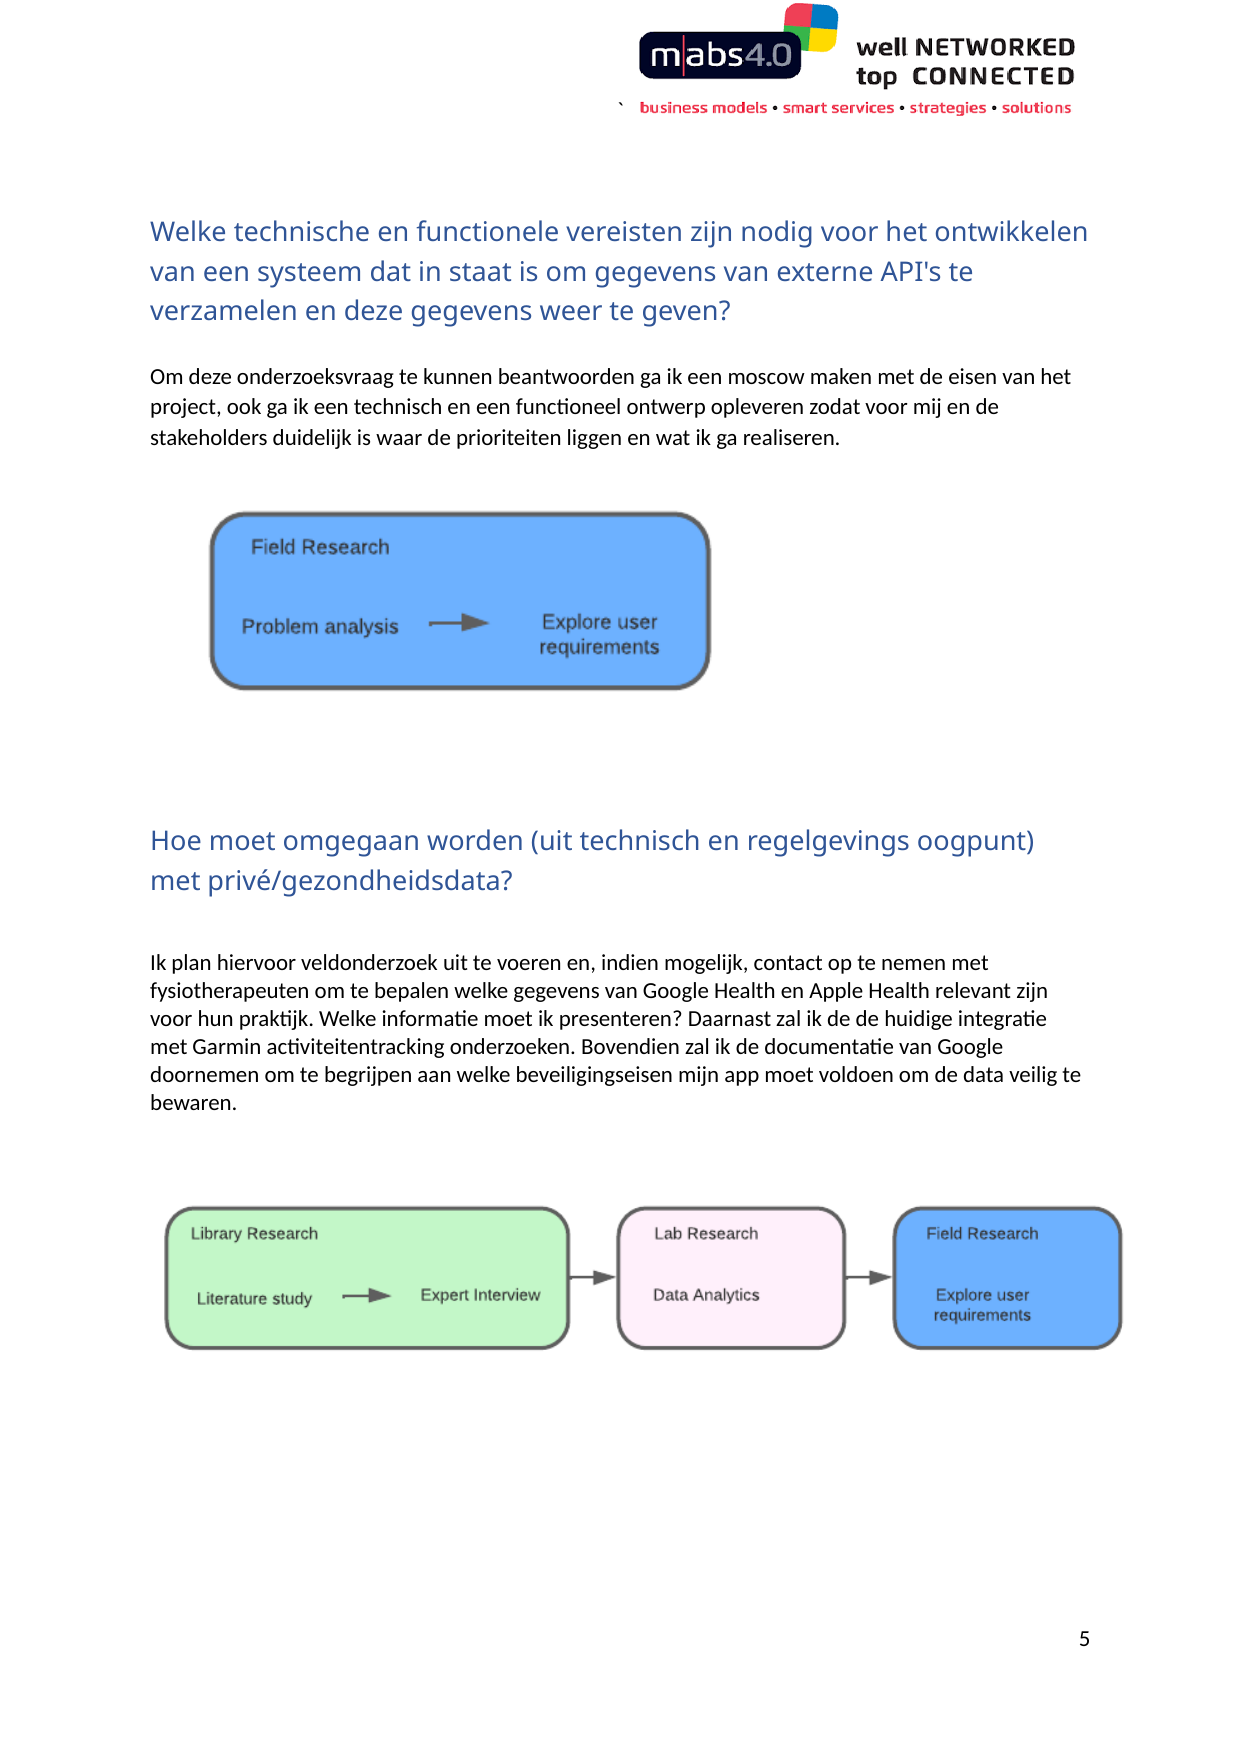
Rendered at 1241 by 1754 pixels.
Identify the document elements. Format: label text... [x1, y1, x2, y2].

text Ik plan hiervoor veldonderzoek uit te voeren en, indien mogelijk, contact op te nemen met fysiotherapeuten om te bepalen welke gegevens van Google Health en Apple Health relevant zijn voor hun praktijk. Welke informatie moet ik presenteren? Daarnast zal ik de de huidige integratie met Garmin activiteitentracking onderzoeken. Bovendien zal ik de documentatie van Google doornemen om te begrijpen aan welke beveiligingseisen mijn app moet voldoen om de data veilig te bewaren. [150, 948, 1090, 1116]
subtitle Welke technische en functionele vereisten zijn nodig voor het ontwikkelen van een systeem dat in staat is om gegevens van externe API's te verzamelen en deze gegevens weer te geven? [150, 212, 1090, 329]
picture [624, 0, 1091, 119]
picture [150, 1172, 1191, 1385]
picture [150, 469, 769, 734]
subtitle Hoe moet omgegaan worden (uit technisch en regelgevings oogpunt) met privé/gezondheidsdata? [150, 822, 1090, 898]
text Om deze onderzoeksvraag te kunnen beantwoorden ga ik een moscow maken met de eisen van het project, ook ga ik een technisch en een functioneel ontwerp opleveren zodat voor mij en de stakeholders duidelijk is waar de prioriteiten liggen en wat ik ga realiseren. [150, 362, 1090, 451]
